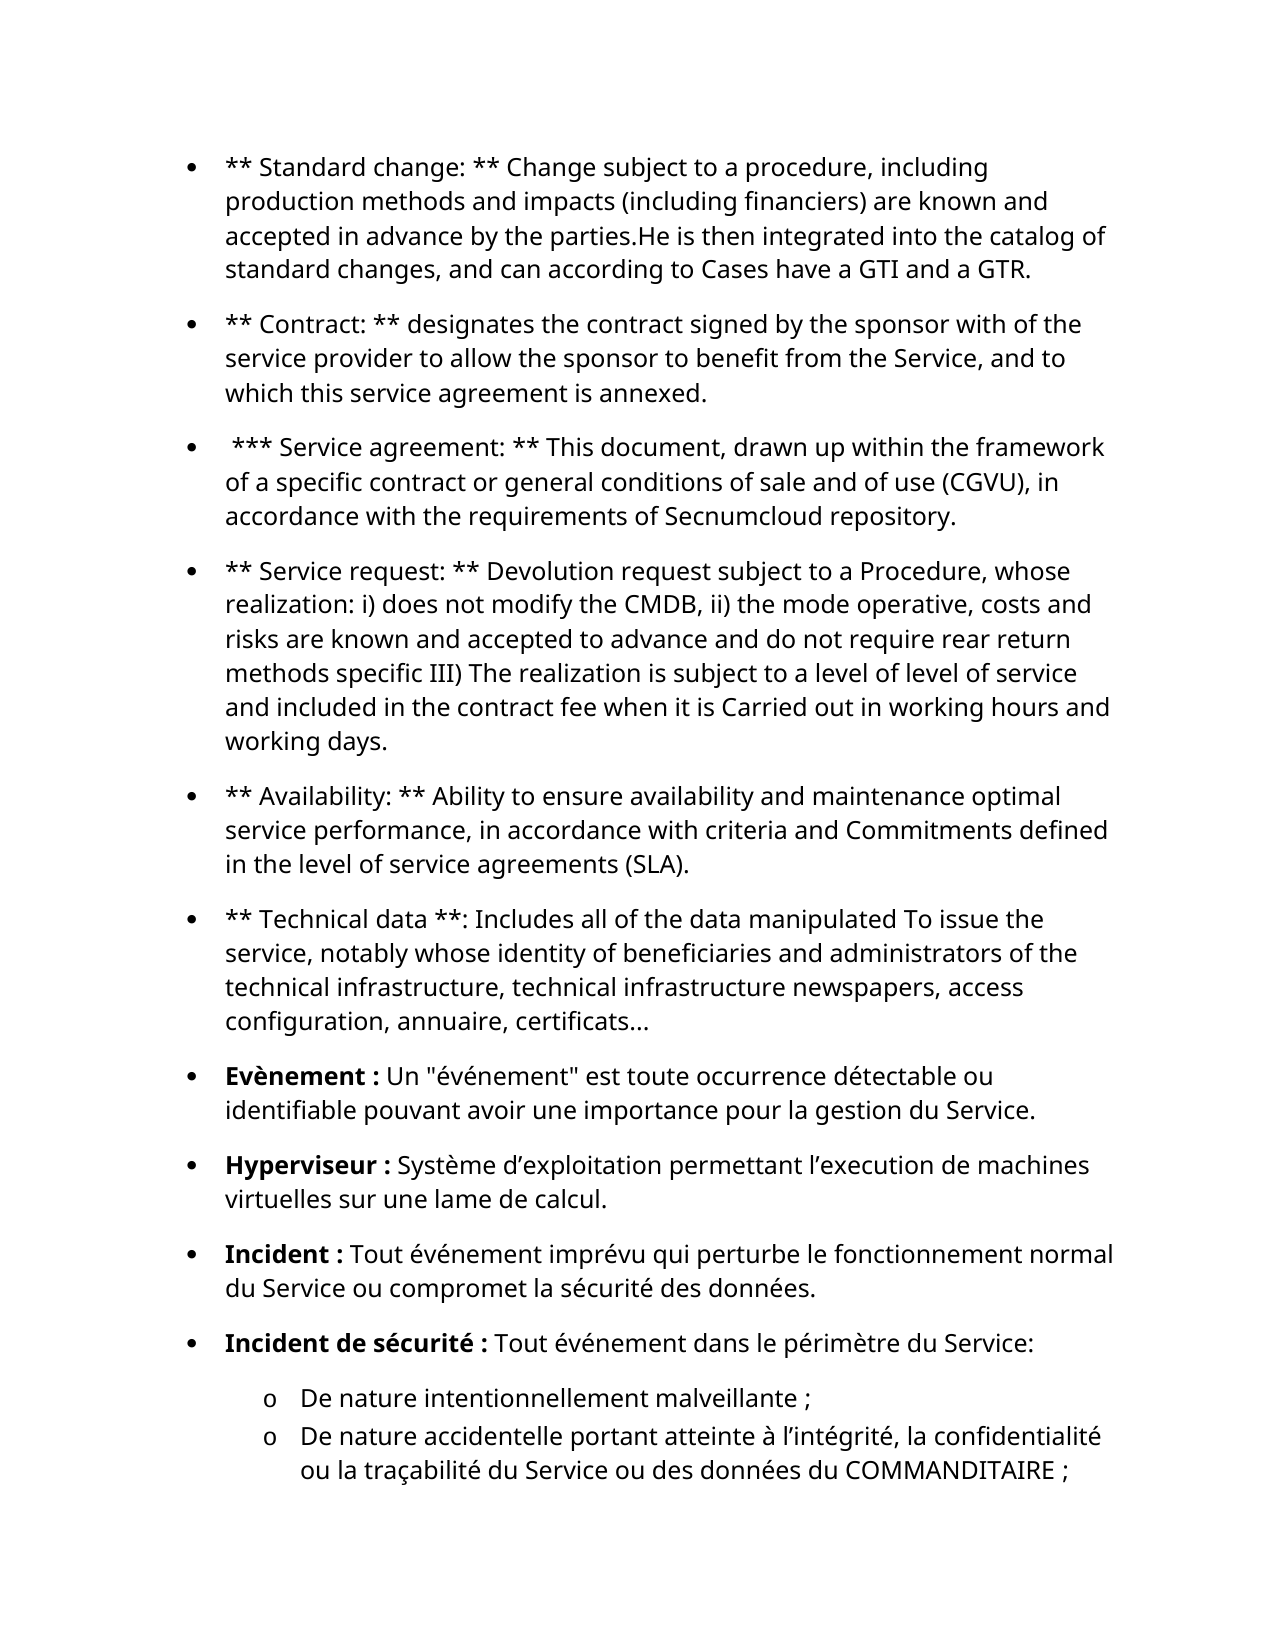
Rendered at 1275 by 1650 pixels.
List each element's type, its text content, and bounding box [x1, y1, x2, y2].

list ** Service request: ** Devolution request subject to a Procedure, whose realization: i) does not modify the CMDB, ii) the mode operative, costs and risks are known and accepted to advance and do not require rear return methods specific III) The realization is subject to a level of level of service and included in the contract fee when it is Carried out in working hours and working days. [187, 553, 1125, 757]
list Incident : Tout événement imprévu qui perturbe le fonctionnement normal du Service ou compromet la sécurité des données. [187, 1236, 1125, 1304]
list *** Service agreement: ** This document, drawn up within the framework of a specific contract or general conditions of sale and of use (CGVU), in accordance with the requirements of Secnumcloud repository. [187, 430, 1125, 532]
list De nature accidentelle portant atteinte à l’intégrité, la confidentialité ou la traçabilité du Service ou des données du COMMANDITAIRE ; [262, 1418, 1125, 1487]
list ** Availability: ** Ability to ensure availability and maintenance optimal service performance, in accordance with criteria and Commitments defined in the level of service agreements (SLA). [187, 778, 1125, 881]
list ** Technical data **: Includes all of the data manipulated To issue the service, notably whose identity of beneficiaries and administrators of the technical infrastructure, technical infrastructure newspapers, access configuration, annuaire, certificats... [187, 901, 1125, 1038]
list Incident de sécurité : Tout événement dans le périmètre du Service: [187, 1325, 1125, 1359]
list ** Standard change: ** Change subject to a procedure, including production methods and impacts (including financiers) are known and accepted in advance by the parties.He is then integrated into the catalog of standard changes, and can according to Cases have a GTI and a GTR. [187, 150, 1125, 286]
list Hyperviseur : Système d’exploitation permettant l’execution de machines virtuelles sur une lame de calcul. [187, 1147, 1125, 1216]
list De nature intentionnellement malveillante ; [262, 1380, 1125, 1414]
list ** Contract: ** designates the contract signed by the sponsor with of the service provider to allow the sponsor to benefit from the Service, and to which this service agreement is annexed. [187, 307, 1125, 409]
list Evènement : Un "événement" est toute occurrence détectable ou identifiable pouvant avoir une importance pour la gestion du Service. [187, 1058, 1125, 1127]
